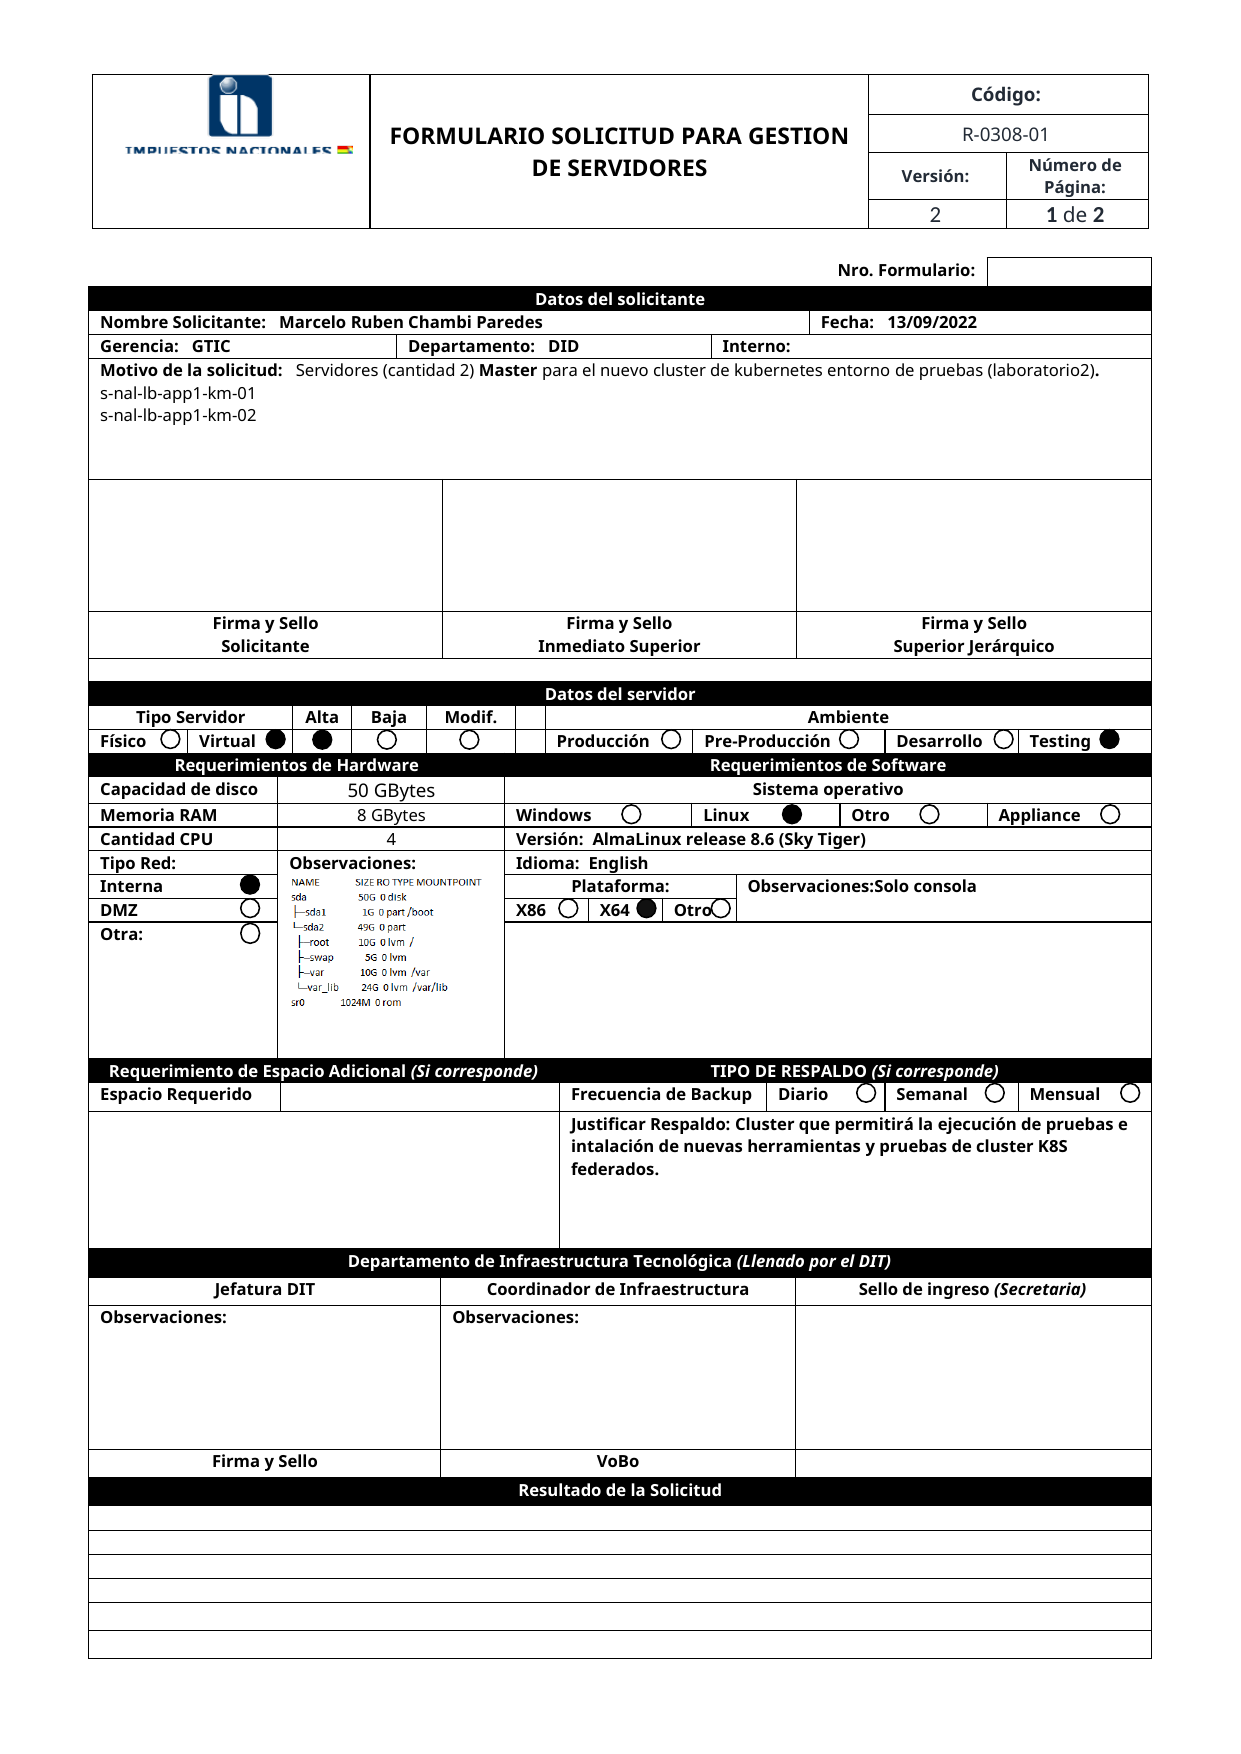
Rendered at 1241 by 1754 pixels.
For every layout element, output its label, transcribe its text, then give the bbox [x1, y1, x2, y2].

table_cell Justificar Respaldo: Cluster que permitirá la ejecución de pruebas e intalación de nuevas herramientas y pruebas de cluster K8S federados. [560, 1112, 1151, 1248]
table_cell Mensual [1019, 1083, 1151, 1111]
table_cell [89, 1603, 1151, 1630]
table_cell DMZ [89, 899, 277, 921]
table_cell TIPO DE RESPALDO (Si corresponde) [560, 1059, 1151, 1082]
table_cell [281, 1083, 559, 1111]
table_cell Baja [352, 706, 426, 729]
table_cell [505, 923, 1151, 1058]
picture [125, 73, 353, 153]
table_cell Versión: AlmaLinux release 8.6 (Sky Tiger) [505, 828, 1151, 850]
table_cell Observaciones: [89, 1306, 440, 1449]
table_cell Coordinador de Infraestructura [441, 1278, 795, 1304]
table_cell Pre-Producción [693, 730, 884, 752]
table_cell Fecha: 13/09/2022 [810, 311, 1151, 334]
table_cell Departamento: DID [397, 335, 711, 358]
table_cell Windows [505, 804, 691, 826]
table_cell [443, 480, 796, 611]
table_cell X86 [505, 899, 588, 921]
table_cell [352, 730, 426, 752]
picture [289, 873, 493, 1013]
table_cell Requerimientos de Software [505, 754, 1151, 776]
table_cell Observaciones: [278, 851, 504, 1058]
table_cell Producción [546, 730, 692, 752]
table_cell [89, 1112, 559, 1248]
table_header [988, 258, 1151, 286]
table_cell Capacidad de disco [89, 777, 277, 803]
table_cell Jefatura DIT [89, 1278, 440, 1304]
table_cell [516, 706, 545, 729]
table_cell Departamento de Infraestructura Tecnológica (Llenado por el DIT) [89, 1249, 1151, 1276]
table_cell Cantidad CPU [89, 828, 277, 850]
table_cell Plataforma: [505, 875, 736, 898]
table_cell Nombre Solicitante: Marcelo Ruben Chambi Paredes [89, 311, 809, 334]
table_cell Modif. [427, 706, 515, 729]
table_cell Motivo de la solicitud: Servidores (cantidad 2) Master para el nuevo cluster de kubernetes entorno de pruebas (laboratorio2). s-nal-lb-app1-km-01 s-nal-lb-app1-km-02 [89, 359, 1151, 479]
table_cell [89, 1506, 1151, 1530]
table_cell Requerimientos de Hardware [89, 754, 504, 776]
table_cell Otro [841, 804, 987, 826]
table_cell [89, 1631, 1151, 1658]
table_cell Observaciones:Solo consola [737, 875, 1151, 921]
table_cell Datos del solicitante [89, 288, 1151, 310]
table_cell Tipo Servidor [89, 706, 292, 729]
table_cell [89, 659, 1151, 681]
table_cell [797, 480, 1151, 611]
table_cell Físico [89, 730, 187, 752]
table_cell Otro [663, 899, 736, 921]
table_cell Firma y Sello Inmediato Superior [443, 612, 796, 657]
table_cell Firma y Sello [89, 1450, 440, 1477]
table_cell Idioma: English [505, 851, 1151, 874]
table_cell X64 [589, 899, 662, 921]
table_cell Tipo Red: [89, 851, 277, 874]
table_cell Memoria RAM [89, 804, 277, 826]
table_cell [293, 730, 351, 752]
table_cell Datos del servidor [89, 682, 1151, 705]
table_cell Sistema operativo [505, 777, 1151, 803]
table_cell Requerimiento de Espacio Adicional (Si corresponde) [89, 1059, 559, 1082]
table_cell Interna [89, 875, 277, 898]
table_cell [89, 1579, 1151, 1602]
table_cell [89, 480, 442, 611]
table_cell Diario [767, 1083, 884, 1111]
table_cell Ambiente [546, 706, 1151, 729]
table_cell VoBo [441, 1450, 795, 1477]
table_cell [796, 1450, 1151, 1477]
table_cell Testing [1019, 730, 1151, 752]
table_header Nro. Formulario: [89, 257, 987, 286]
table_cell Semanal [886, 1083, 1018, 1111]
table_cell [516, 730, 545, 752]
table_cell [796, 1306, 1151, 1449]
table_cell 4 [278, 828, 504, 850]
table_cell Interno: [712, 335, 1151, 358]
table_cell Observaciones: [441, 1306, 795, 1449]
table_cell Resultado de la Solicitud [89, 1478, 1151, 1505]
table_cell 8 GBytes [278, 804, 504, 826]
table_cell 50 GBytes [278, 777, 504, 803]
table_cell Gerencia: GTIC [89, 335, 396, 358]
table_cell Desarrollo [886, 730, 1018, 752]
table_cell Alta [293, 706, 351, 729]
table_cell Otra: [89, 923, 277, 1058]
table_cell [89, 1555, 1151, 1578]
table_cell Frecuencia de Backup [560, 1083, 766, 1111]
table_cell Firma y Sello Superior Jerárquico [797, 612, 1151, 657]
table_cell Sello de ingreso (Secretaria) [796, 1278, 1151, 1304]
table_cell Espacio Requerido [89, 1083, 280, 1111]
table_cell [427, 730, 515, 752]
table_cell [89, 1531, 1151, 1554]
table_cell Virtual [188, 730, 292, 752]
table_cell Linux [692, 804, 839, 826]
table_cell Firma y Sello Solicitante [89, 612, 442, 657]
table_cell Appliance [988, 804, 1151, 826]
